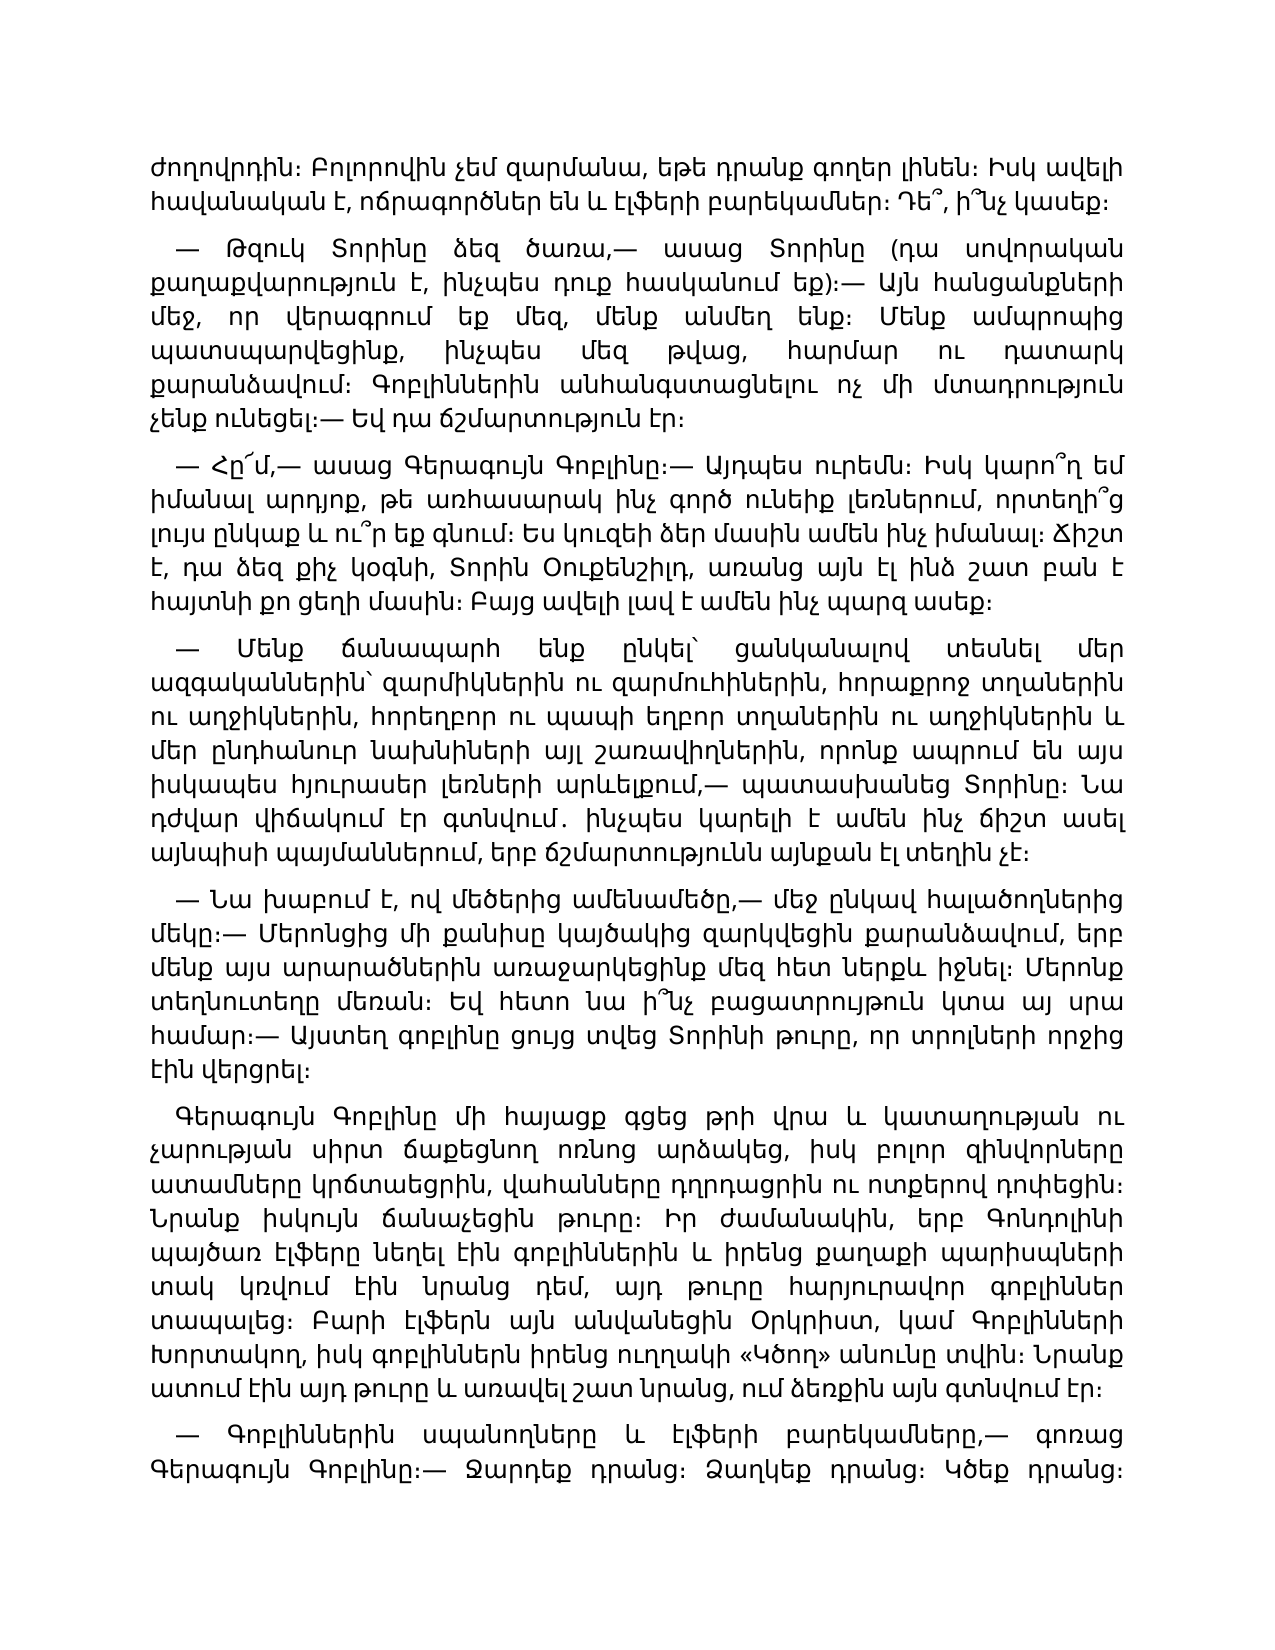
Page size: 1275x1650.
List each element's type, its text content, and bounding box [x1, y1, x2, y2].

text ― Թզուկ Տորինը ձեզ ծառա,― ասաց Տորինը (դա սովորական քաղաքվարություն է, ինչպես դուք հասկանում եք)։― Այն հանցանքների մեջ, որ վերագրում եք մեզ, մենք անմեղ ենք։ Մենք ամպրոպից պատսպարվեցինք, ինչպես մեզ թվաց, հարմար ու դատարկ քարանձավում։ Գոբլիններին անհանգստացնելու ոչ մի մտադրություն չենք ունեցել։― Եվ դա ճշմարտություն էր։ [150, 231, 1125, 435]
text ― Նա խաբում է, ով մեծերից ամենամեծը,― մեջ ընկավ հալածողներից մեկը։― Մերոնցից մի քանիսը կայծակից զարկվեցին քարանձավում, երբ մենք այս արարածներին առաջարկեցինք մեզ հետ ներքև իջնել։ Մերոնք տեղնուտեղը մեռան։ Եվ հետո նա ի՞նչ բացատրույթուն կտա այ սրա համար։― Այստեղ գոբլինը ցույց տվեց Տորինի թուրը, որ տրոլների որջից էին վերցրել։ [150, 881, 1125, 1086]
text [150, 150, 1125, 218]
text ― Հը՜մ,― ասաց Գերագույն Գոբլինը։― Այդպես ուրեմն։ Իսկ կարո՞ղ եմ իմանալ արդյոք, թե առհասարակ ինչ գործ ունեիք լեռներում, որտեղի՞ց լույս ընկաք և ու՞ր եք գնում։ Ես կուզեի ձեր մասին ամեն ինչ իմանալ։ Ճիշտ է, դա ձեզ քիչ կօգնի, Տորին Օուքենշիլդ, առանց այն էլ ինձ շատ բան է հայտնի քո ցեղի մասին։ Բայց ավելի լավ է ամեն ինչ պարզ ասեք։ [150, 447, 1125, 618]
text ― Մենք ճանապարհ ենք ընկել՝ ցանկանալով տեսնել մեր ազգականներին՝ զարմիկներին ու զարմուհիներին, հորաքրոջ տղաներին ու աղջիկներին, հորեղբոր ու պապի եղբոր տղաներին ու աղջիկներին և մեր ընդհանուր նախնիների այլ շառավիղներին, որոնք ապրում են այս իսկապես հյուրասեր լեռների արևելքում,― պատասխանեց Տորինը։ Նա դժվար վիճակում էր գտնվում․ ինչպես կարելի է ամեն ինչ ճիշտ ասել այնպիսի պայմաններում, երբ ճշմարտությունն այնքան էլ տեղին չէ։ [150, 630, 1125, 869]
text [150, 1417, 1125, 1485]
text Գերագույն Գոբլինը մի հայացք գցեց թրի վրա և կատաղության ու չարության սիրտ ճաքեցնող ոռնոց արձակեց, իսկ բոլոր զինվորները ատամները կրճտաեցրին, վահանները դղրդացրին ու ոտքերով դոփեցին։ Նրանք իսկույն ճանաչեցին թուրը։ Իր ժամանակին, երբ Գոնդոլինի պայծառ էլֆերը նեղել էին գոբլիններին և իրենց քաղաքի պարիսպների տակ կռվում էին նրանց դեմ, այդ թուրը հարյուրավոր գոբլիններ տապալեց։ Բարի էլֆերն այն անվանեցին Օրկրիստ, կամ Գոբլինների Խորտակող, իսկ գոբլիններն իրենց ուղղակի «Կծող» անունը տվին։ Նրանք ատում էին այդ թուրը և առավել շատ նրանց, ում ձեռքին այն գտնվում էր։ [150, 1098, 1125, 1405]
